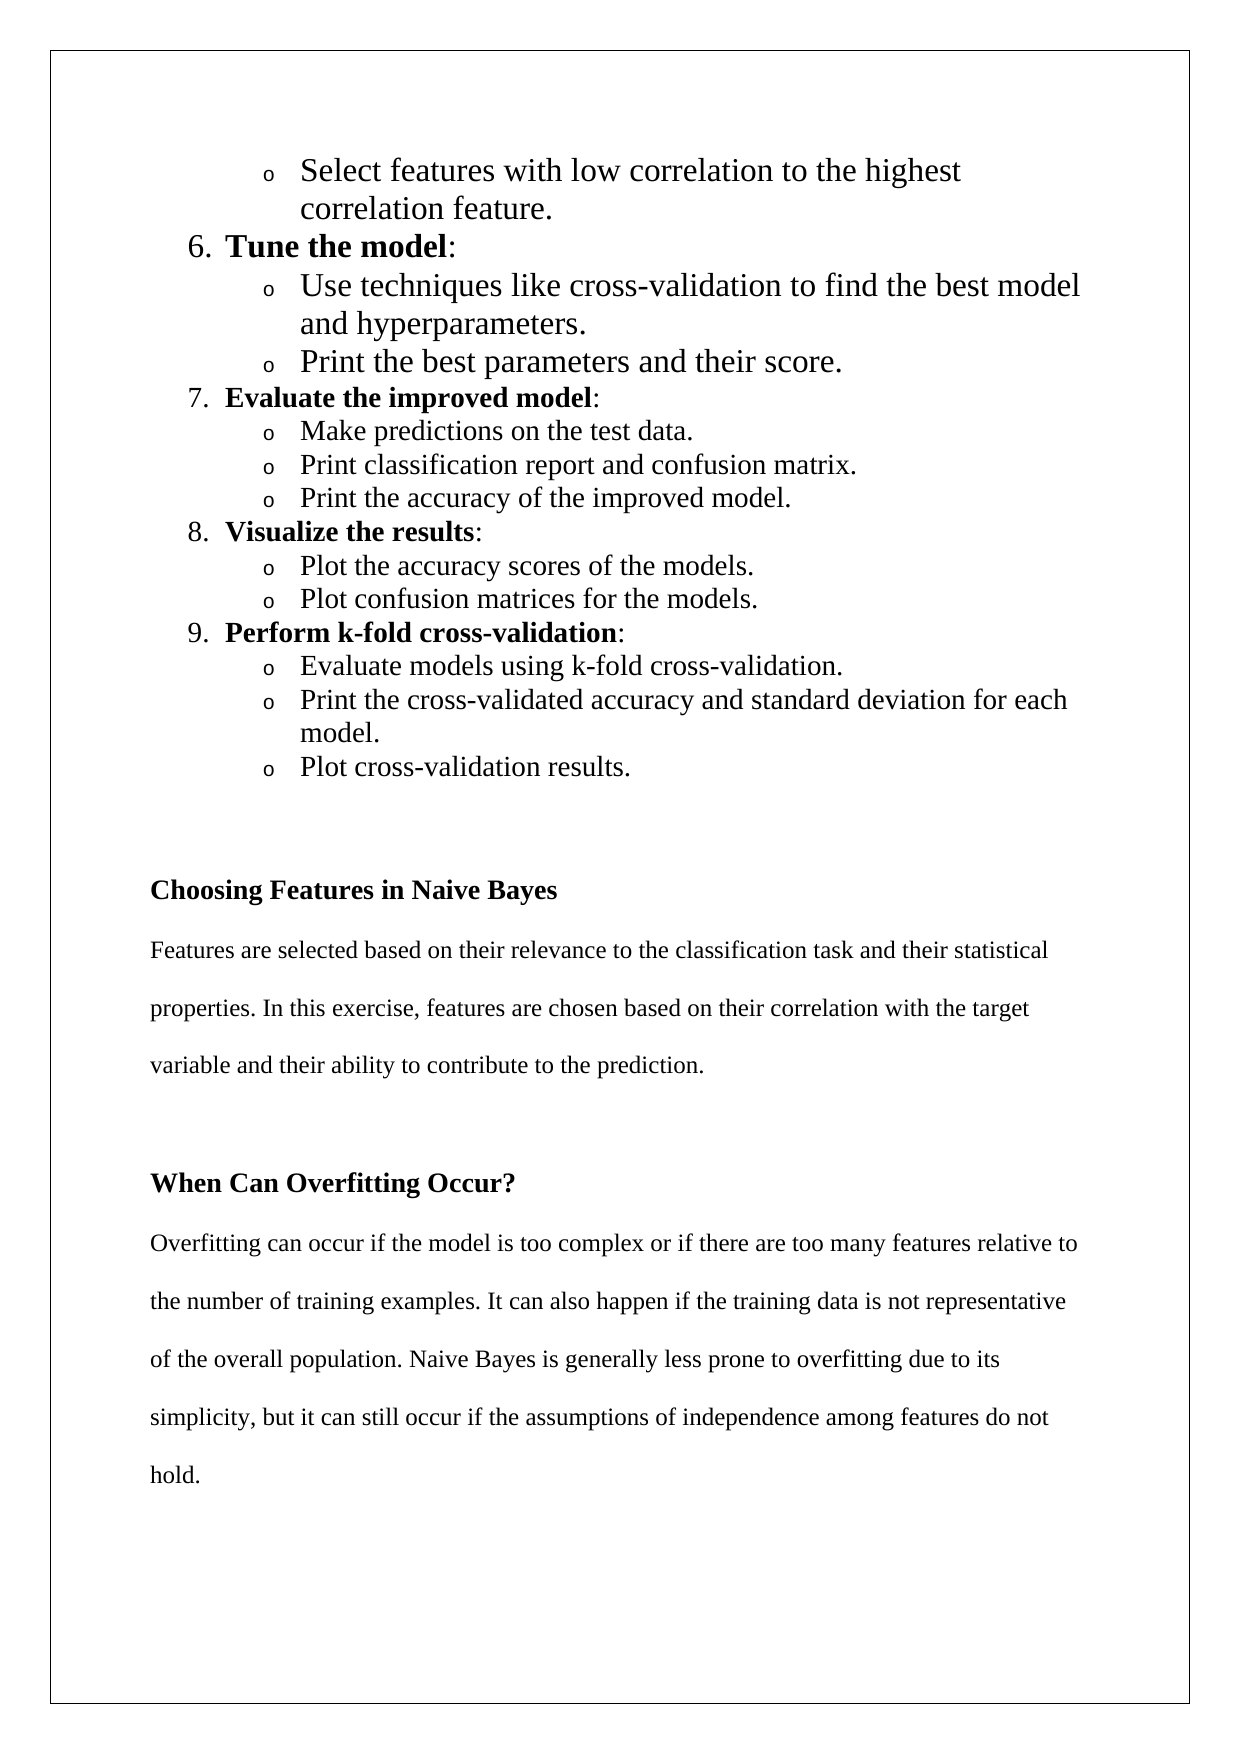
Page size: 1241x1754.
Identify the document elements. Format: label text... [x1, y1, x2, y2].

text Features are selected based on their relevance to the classification task and their statistical [150, 935, 1090, 963]
text Choosing Features in Naive Bayes [150, 873, 1090, 906]
list Perform k-fold cross-validation: [187, 615, 1090, 648]
list Plot confusion matrices for the models. [262, 581, 1090, 615]
list Make predictions on the test data. [262, 413, 1090, 447]
text simplicity, but it can still occur if the assumptions of independence among features do not [150, 1402, 1090, 1431]
list Plot cross-validation results. [262, 749, 1090, 782]
list Evaluate the improved model: [187, 380, 1090, 413]
text variable and their ability to contribute to the prediction. [150, 1051, 1090, 1079]
list Print classification report and confusion matrix. [262, 447, 1090, 481]
list Visualize the results: [187, 514, 1090, 548]
text properties. In this exercise, features are chosen based on their correlation with the target [150, 993, 1090, 1021]
list Print the accuracy of the improved model. [262, 481, 1090, 514]
text hold. [150, 1460, 1090, 1488]
list Plot the accuracy scores of the models. [262, 548, 1090, 581]
list Print the best parameters and their score. [262, 342, 1090, 380]
text of the overall population. Naive Bayes is generally less prone to overfitting due to its [150, 1344, 1090, 1373]
text When Can Overfitting Occur? [150, 1166, 1090, 1199]
list Evaluate models using k-fold cross-validation. [262, 648, 1090, 682]
text the number of training examples. It can also happen if the training data is not representative [150, 1286, 1090, 1315]
text Overfitting can occur if the model is too complex or if there are too many features relative to [150, 1228, 1090, 1257]
list Select features with low correlation to the highest correlation feature. [262, 150, 1090, 227]
list Use techniques like cross-validation to find the best model and hyperparameters. [262, 265, 1090, 342]
list Tune the model: [187, 227, 1090, 265]
list Print the cross-validated accuracy and standard deviation for each model. [262, 682, 1090, 749]
